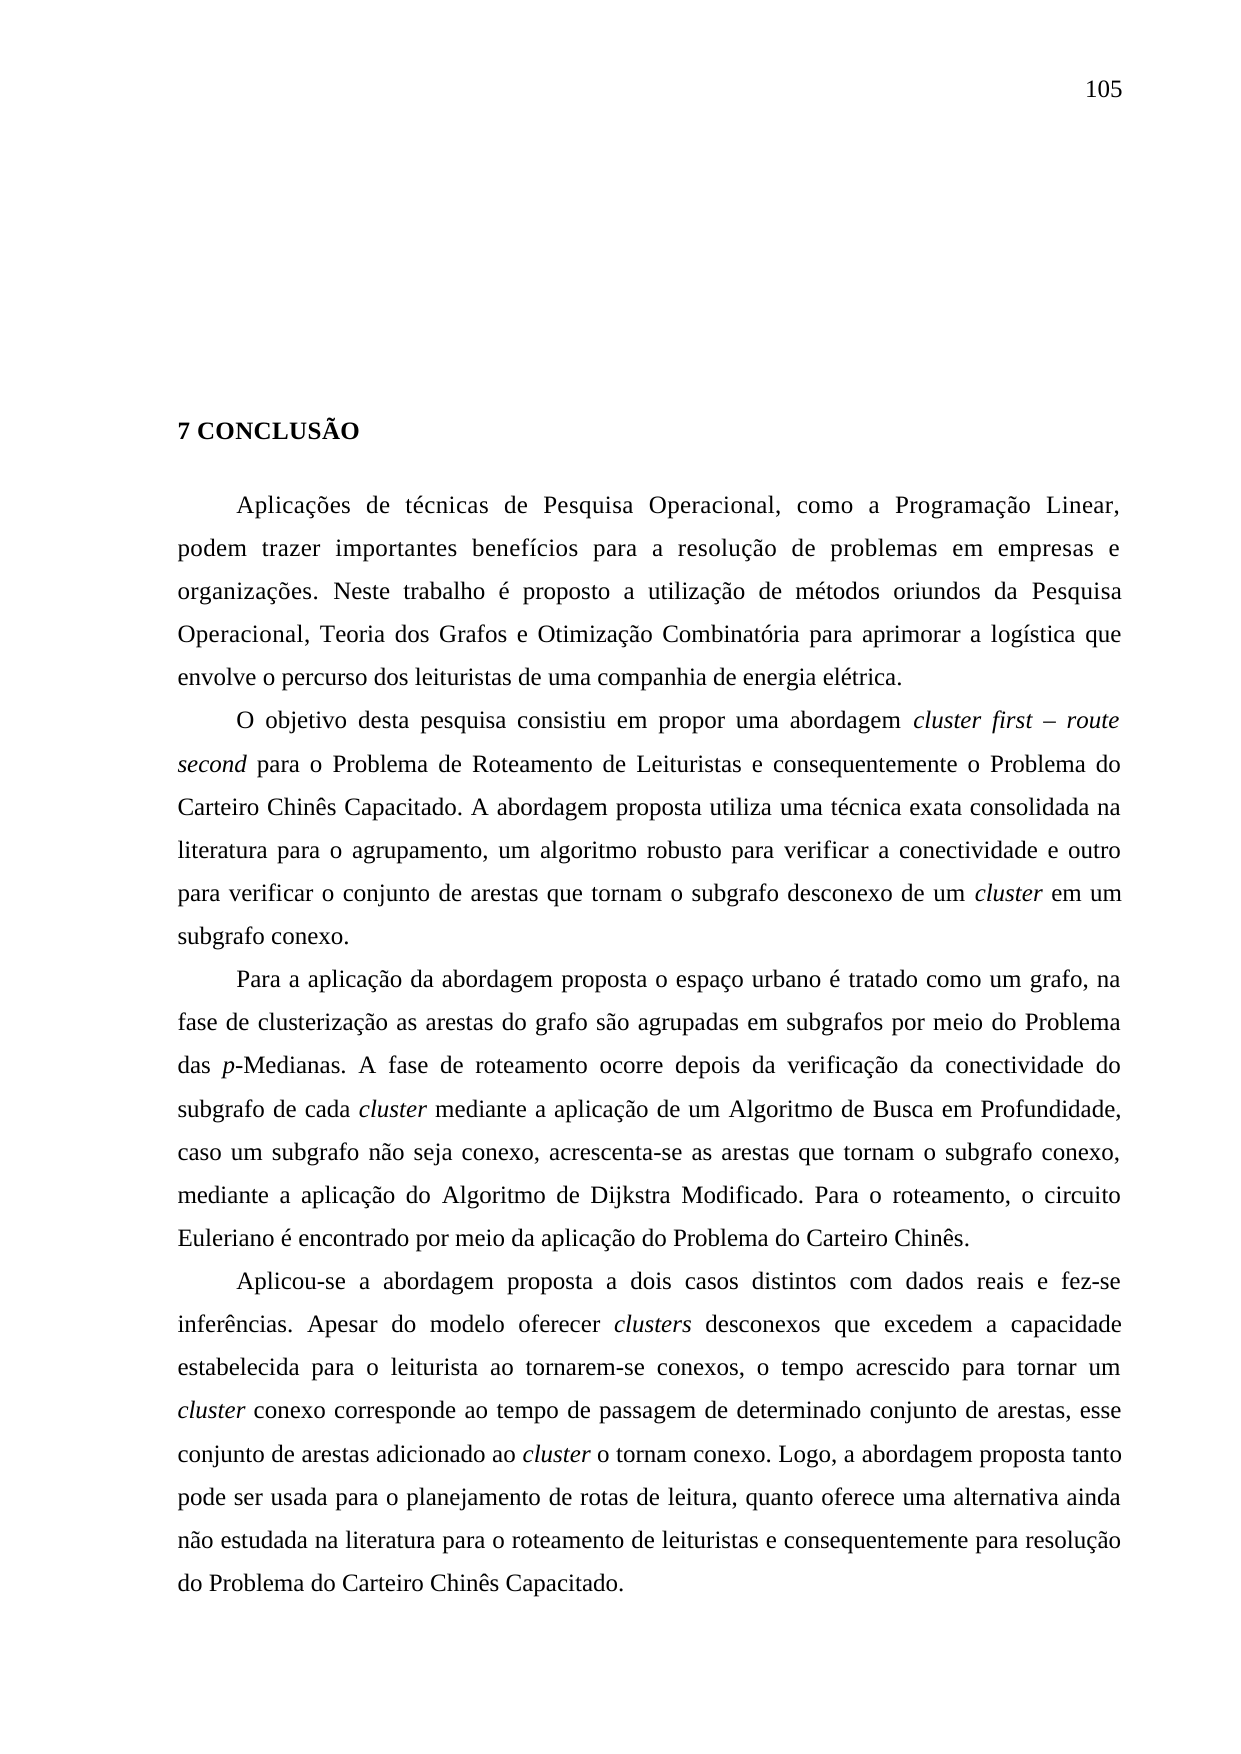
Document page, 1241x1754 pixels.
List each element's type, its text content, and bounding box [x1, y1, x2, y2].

text O objetivo desta pesquisa consistiu em propor uma abordagem cluster first – route second para o Problema de Roteamento de Leituristas e consequentemente o Problema do Carteiro Chinês Capacitado. A abordagem proposta utiliza uma técnica exata consolidada na literatura para o agrupamento, um algoritmo robusto para verificar a conectividade e outro para verificar o conjunto de arestas que tornam o subgrafo desconexo de um cluster em um subgrafo conexo. [177, 706, 1122, 950]
text Para a aplicação da abordagem proposta o espaço urbano é tratado como um grafo, na fase de clusterização as arestas do grafo são agrupadas em subgrafos por meio do Problema das p-Medianas. A fase de roteamento ocorre depois da verificação da conectividade do subgrafo de cada cluster mediante a aplicação de um Algoritmo de Busca em Profundidade, caso um subgrafo não seja conexo, acrescenta-se as arestas que tornam o subgrafo conexo, mediante a aplicação do Algoritmo de Dijkstra Modificado. Para o roteamento, o circuito Euleriano é encontrado por meio da aplicação do Problema do Carteiro Chinês. [177, 964, 1122, 1252]
text Aplicações de técnicas de Pesquisa Operacional, como a Programação Linear, podem trazer importantes benefícios para a resolução de problemas em empresas e organizações. Neste trabalho é proposto a utilização de métodos oriundos da Pesquisa Operacional, Teoria dos Grafos e Otimização Combinatória para aprimorar a logística que envolve o percurso dos leituristas de uma companhia de energia elétrica. [177, 490, 1122, 691]
text Aplicou-se a abordagem proposta a dois casos distintos com dados reais e fez-se inferências. Apesar do modelo oferecer clusters desconexos que excedem a capacidade estabelecida para o leiturista ao tornarem-se conexos, o tempo acrescido para tornar um cluster conexo corresponde ao tempo de passagem de determinado conjunto de arestas, esse conjunto de arestas adicionado ao cluster o tornam conexo. Logo, a abordagem proposta tanto pode ser usada para o planejamento de rotas de leitura, quanto oferece uma alternativa ainda não estudada na literatura para o roteamento de leituristas e consequentemente para resolução do Problema do Carteiro Chinês Capacitado. [177, 1266, 1122, 1597]
text 7 CONCLUSÃO [177, 416, 1122, 444]
